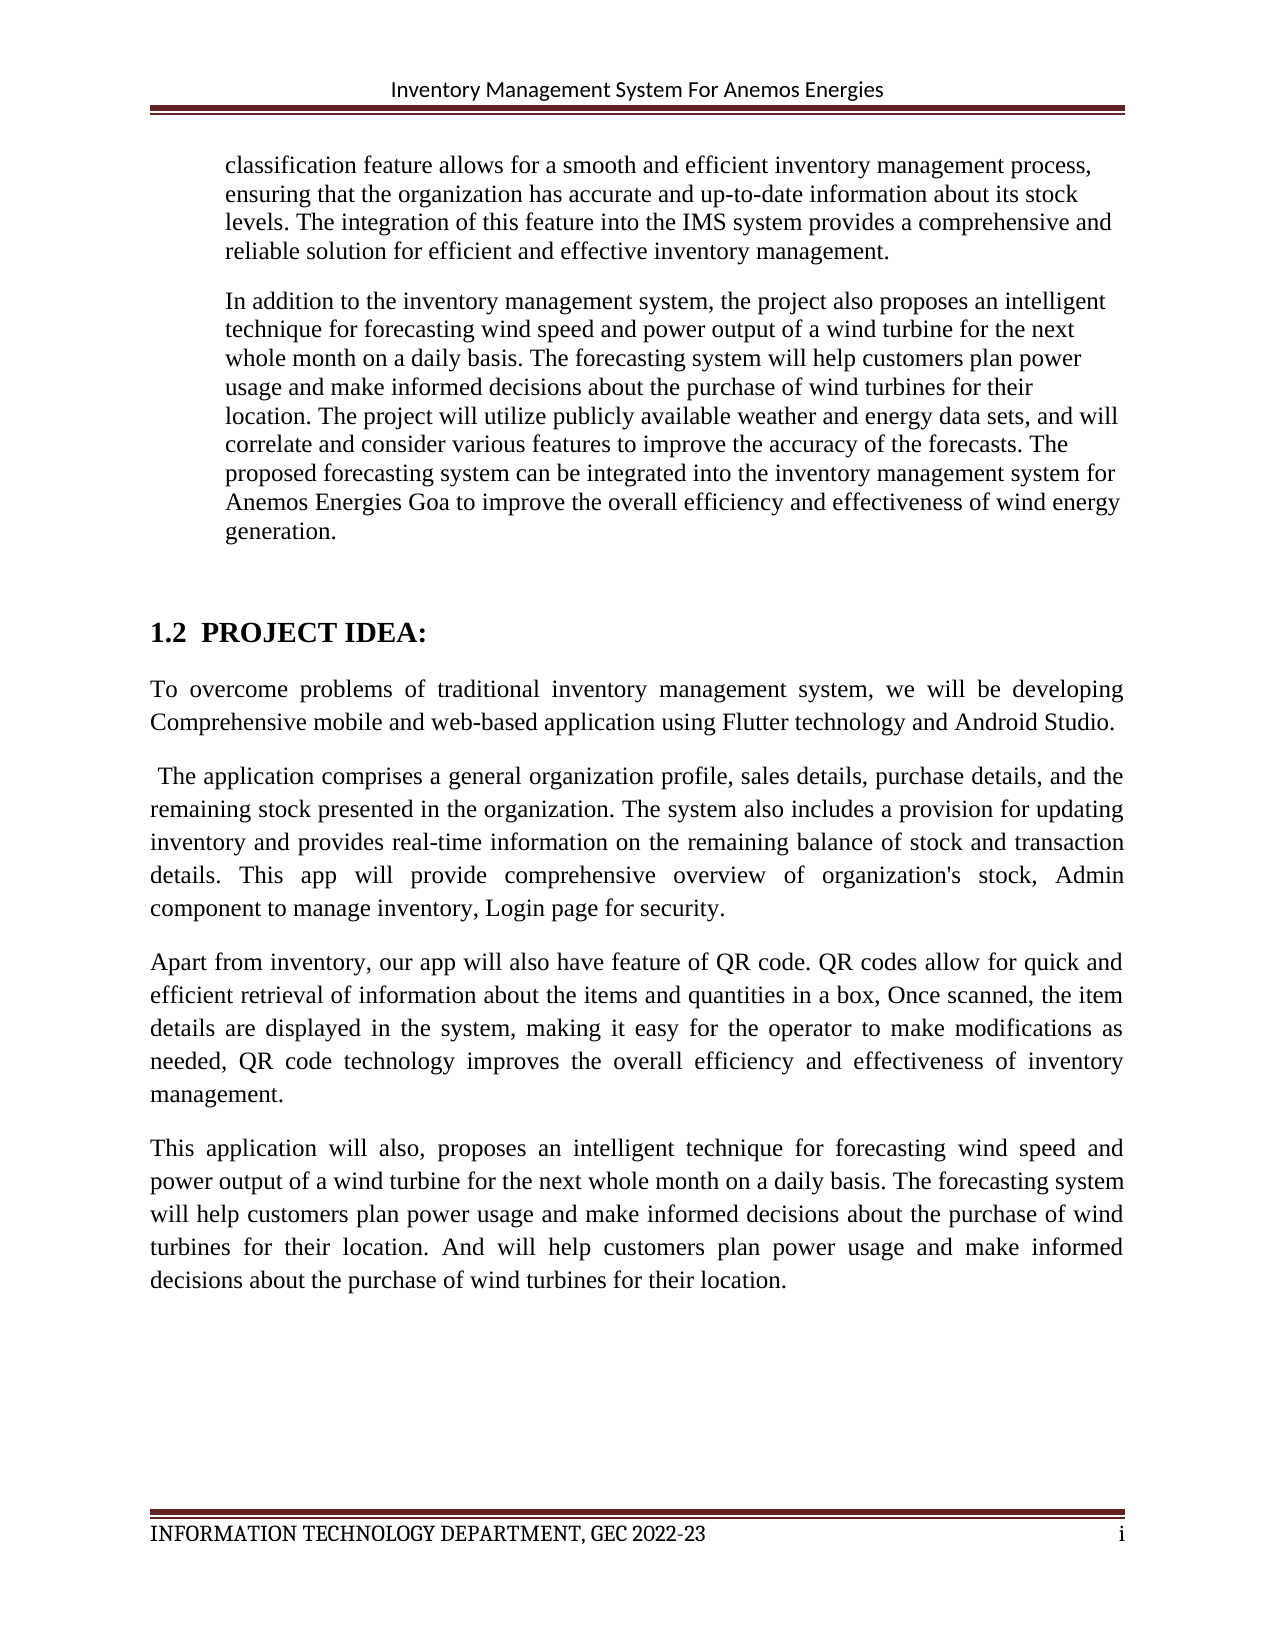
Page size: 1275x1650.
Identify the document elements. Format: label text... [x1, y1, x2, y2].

text This application will also, proposes an intelligent technique for forecasting wind speed and power output of a wind turbine for the next whole month on a daily basis. The forecasting system will help customers plan power usage and make informed decisions about the purchase of wind turbines for their location. And will help customers plan power usage and make informed decisions about the purchase of wind turbines for their location. [150, 1133, 1125, 1294]
text Apart from inventory, our app will also have feature of QR code. QR codes allow for quick and efficient retrieval of information about the items and quantities in a box, Once scanned, the item details are displayed in the system, making it easy for the operator to make modifications as needed, QR code technology improves the overall efficiency and effectiveness of inventory management. [150, 947, 1125, 1108]
text To overcome problems of traditional inventory management system, we will be developing Comprehensive mobile and web-based application using Flutter technology and Android Studio. [150, 674, 1125, 736]
text 1.2 PROJECT IDEA: [150, 615, 1125, 648]
text The application comprises a general organization profile, sales details, purchase details, and the remaining stock presented in the organization. The system also includes a provision for updating inventory and provides real-time information on the remaining balance of stock and transaction details. This app will provide comprehensive overview of organization's stock, Admin component to manage inventory, Login page for security. [150, 761, 1125, 922]
